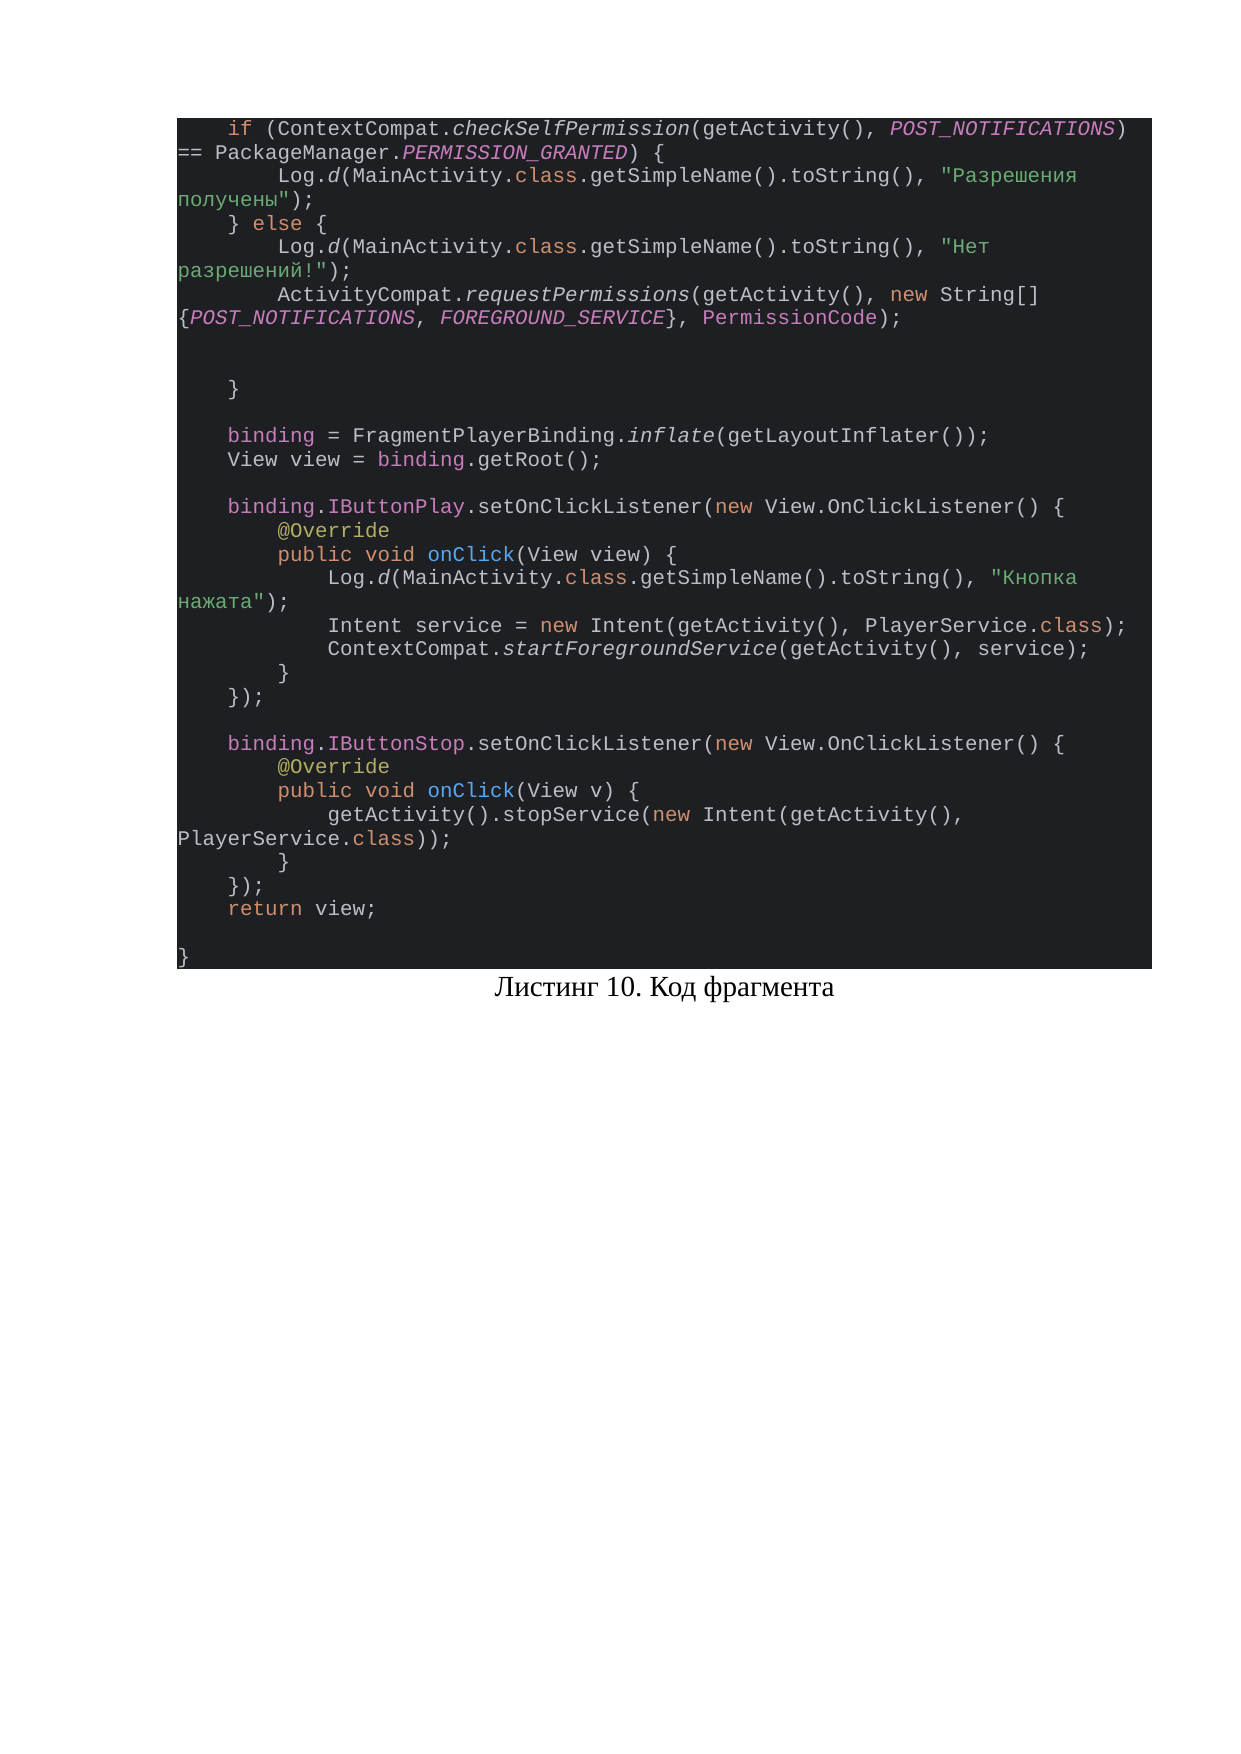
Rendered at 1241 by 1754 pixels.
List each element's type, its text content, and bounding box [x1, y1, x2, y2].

text Листинг 10. Код фрагмента [177, 969, 1152, 1003]
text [177, 118, 1152, 969]
